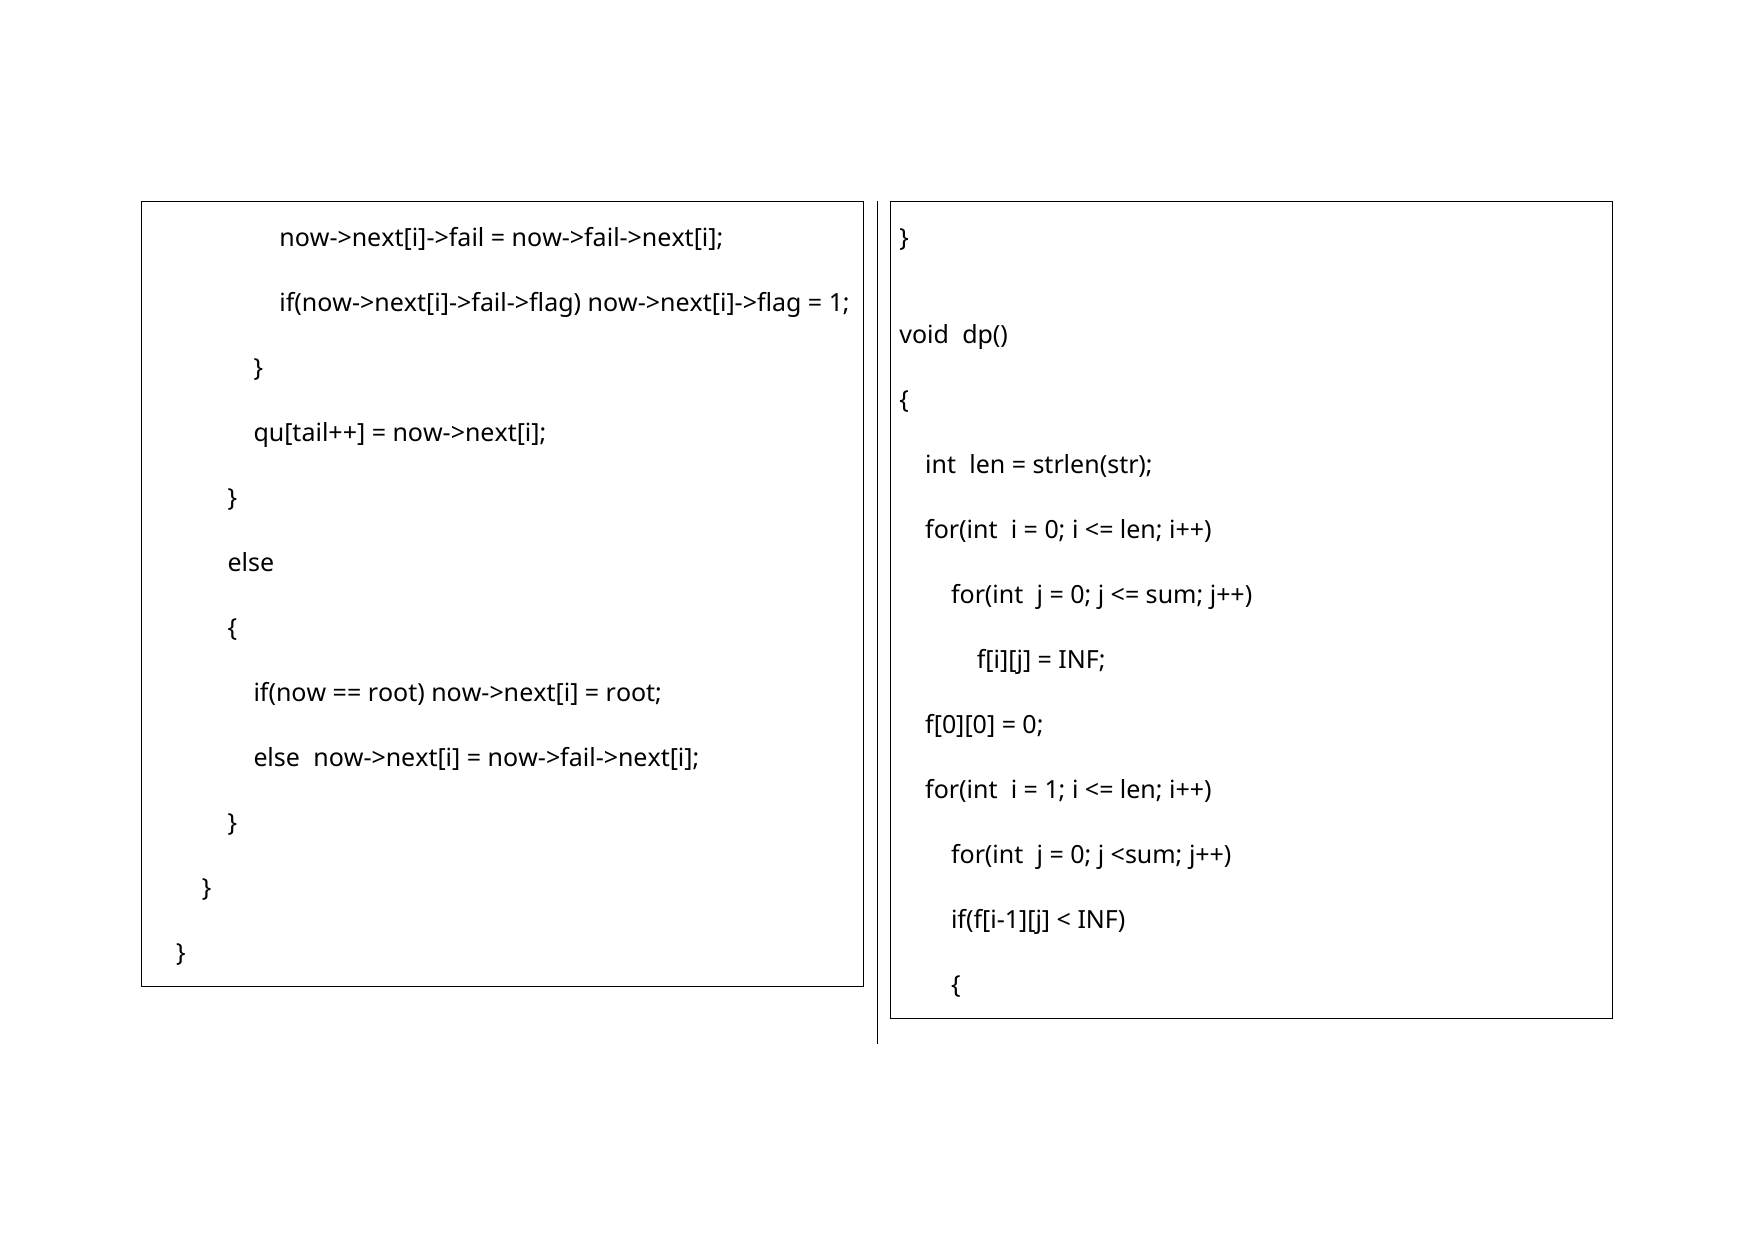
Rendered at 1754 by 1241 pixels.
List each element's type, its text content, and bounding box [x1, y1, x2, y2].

text for(int i = 1; i <= len; i++) [899, 756, 1604, 821]
text else [150, 529, 855, 594]
text } [150, 854, 855, 916]
text else now->next[i] = now->fail->next[i]; [150, 724, 855, 789]
text int len = strlen(str); [899, 431, 1604, 496]
text qu[tail++] = now->next[i]; [150, 399, 855, 464]
text if(now->next[i]->fail->flag) now->next[i]->flag = 1; [150, 269, 855, 334]
text } [150, 334, 855, 399]
text } [891, 202, 1612, 269]
text } [150, 789, 855, 854]
text if(now == root) now->next[i] = root; [150, 659, 855, 724]
text if(f[i-1][j] < INF) [899, 886, 1604, 948]
text for(int j = 0; j <sum; j++) [899, 821, 1604, 886]
text for(int i = 0; i <= len; i++) [899, 496, 1604, 561]
text now->next[i]->fail = now->fail->next[i]; [142, 202, 863, 269]
text for(int j = 0; j <= sum; j++) [899, 561, 1604, 626]
text { [891, 948, 1612, 1018]
text { [899, 366, 1604, 431]
text { [150, 594, 855, 659]
text } [142, 916, 863, 986]
text f[i][j] = INF; [899, 626, 1604, 691]
text void dp() [899, 301, 1604, 366]
text } [150, 464, 855, 529]
text f[0][0] = 0; [899, 691, 1604, 756]
